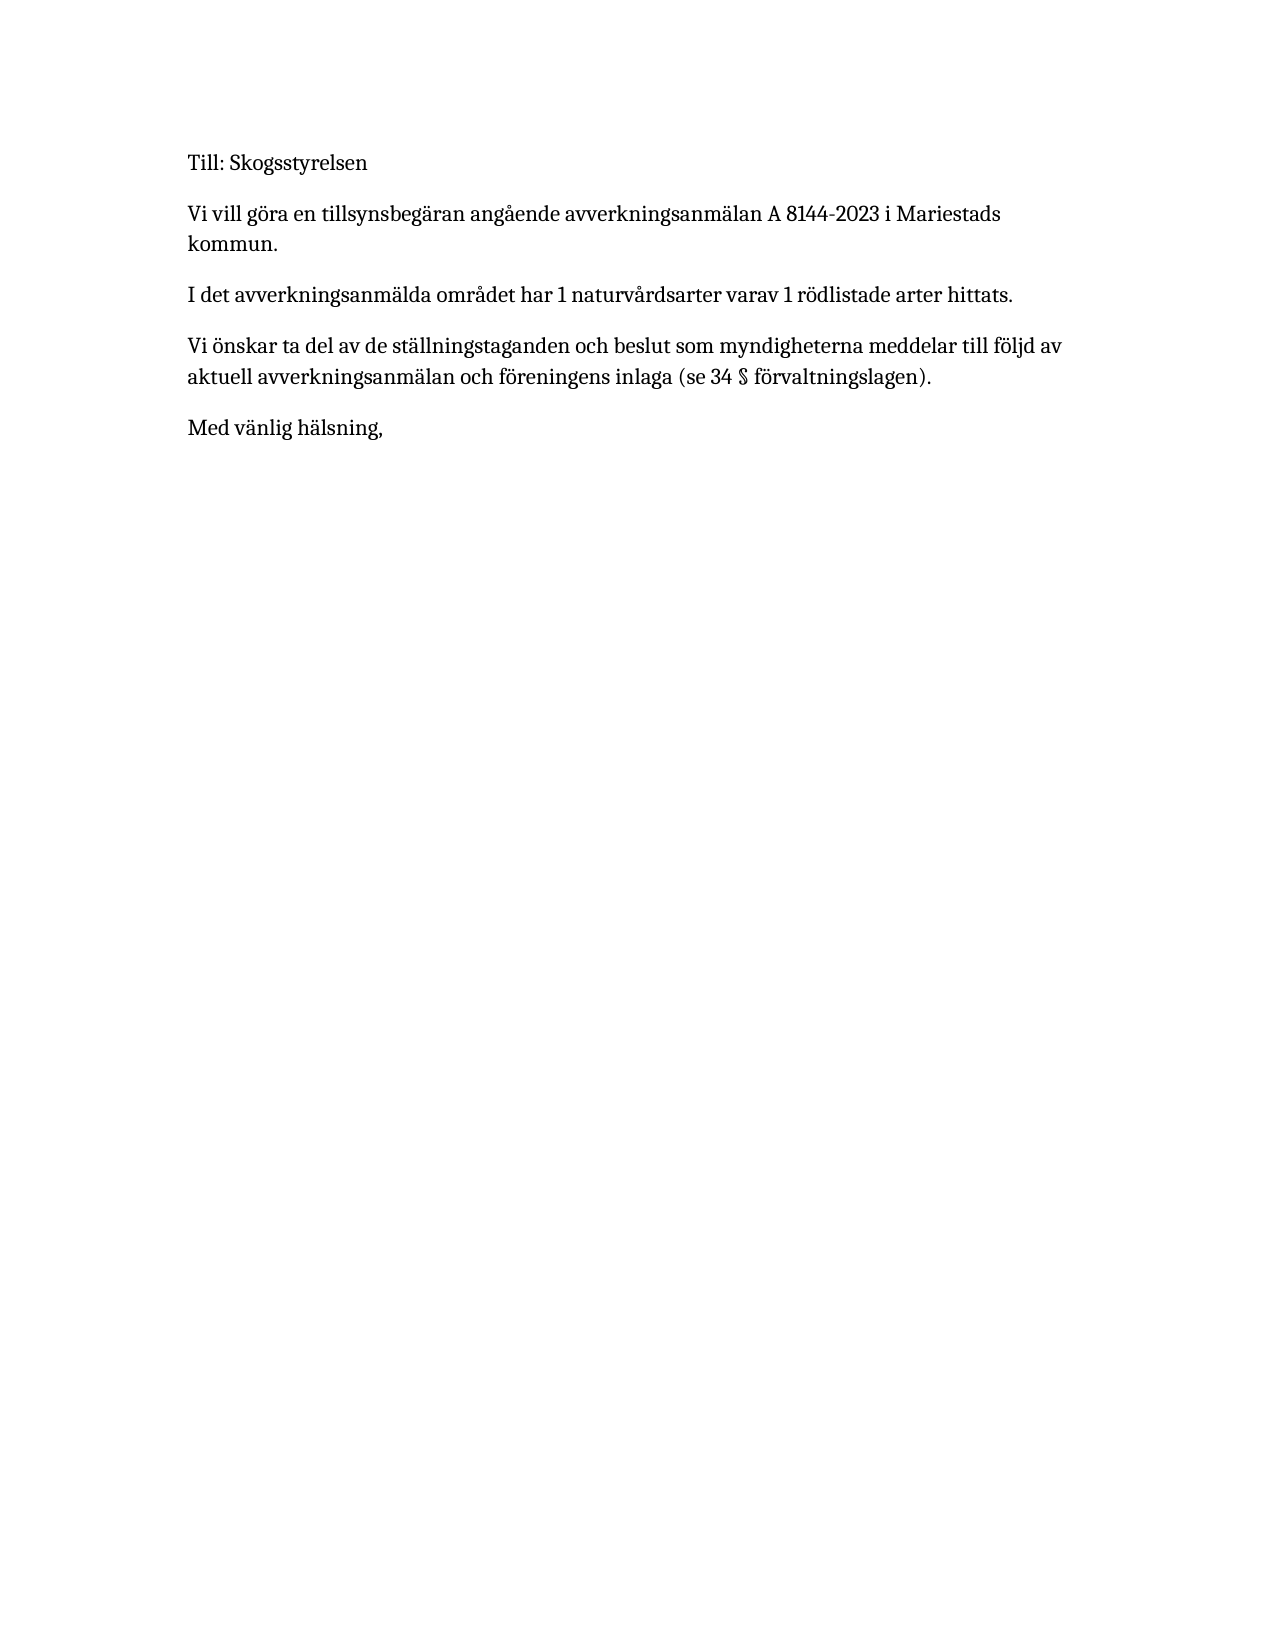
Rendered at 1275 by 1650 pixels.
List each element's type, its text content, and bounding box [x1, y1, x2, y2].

text Vi önskar ta del av de ställningstaganden och beslut som myndigheterna meddelar till följd av aktuell avverkningsanmälan och föreningens inlaga (se 34 § förvaltningslagen). [187, 333, 1087, 390]
text Vi vill göra en tillsynsbegäran angående avverkningsanmälan A 8144-2023 i Mariestads kommun. [187, 201, 1087, 258]
text Med vänlig hälsning, [187, 414, 1087, 471]
text I det avverkningsanmälda området har 1 naturvårdsarter varav 1 rödlistade arter hittats. [187, 282, 1087, 309]
text Till: Skogsstyrelsen [187, 150, 1087, 176]
